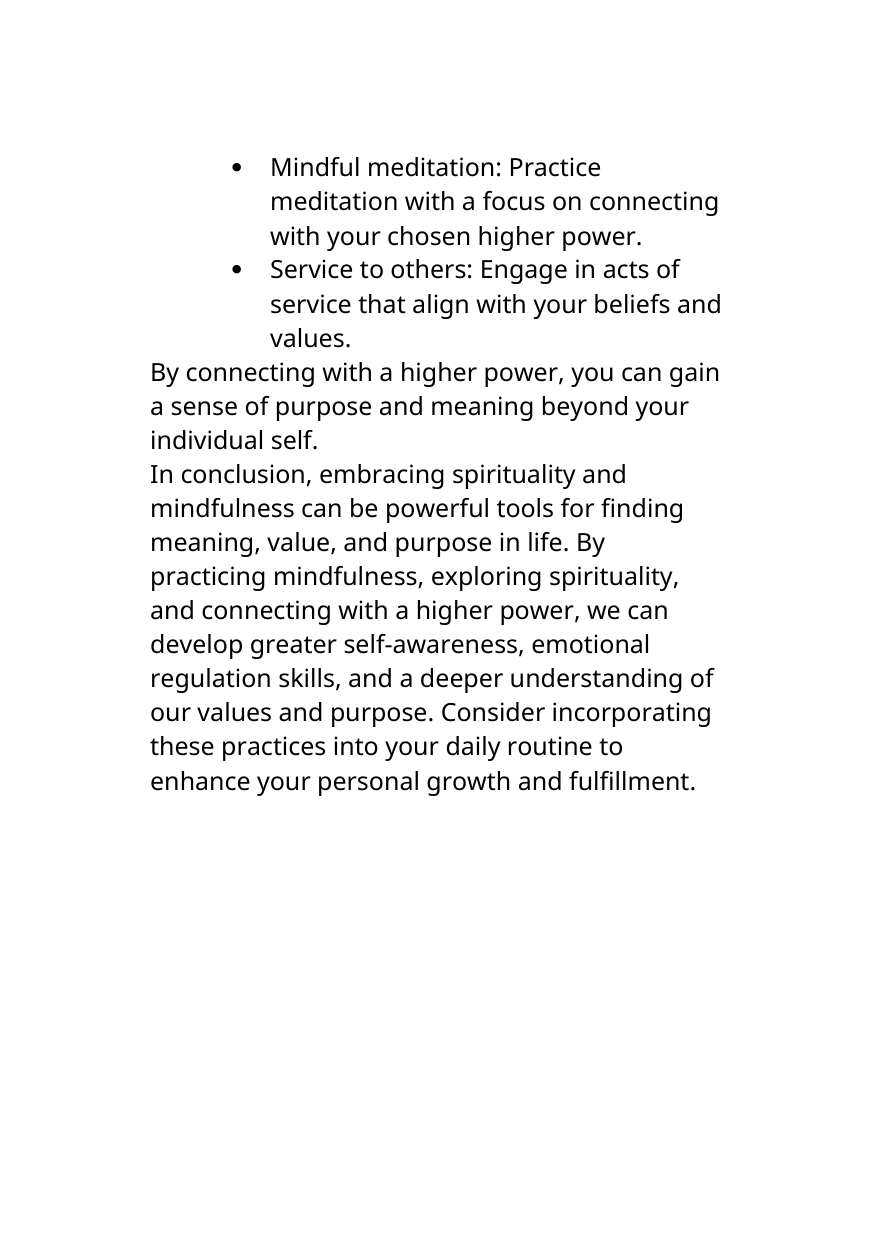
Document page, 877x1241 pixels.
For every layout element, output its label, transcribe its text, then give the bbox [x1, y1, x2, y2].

list Service to others: Engage in acts of service that align with your beliefs and values. [232, 252, 727, 354]
text By connecting with a higher power, you can gain a sense of purpose and meaning beyond your individual self. [150, 354, 727, 457]
list Mindful meditation: Practice meditation with a focus on connecting with your chosen higher power. [232, 150, 727, 252]
text In conclusion, embracing spirituality and mindfulness can be powerful tools for finding meaning, value, and purpose in life. By practicing mindfulness, exploring spirituality, and connecting with a higher power, we can develop greater self-awareness, emotional regulation skills, and a deeper understanding of our values and purpose. Consider incorporating these practices into your daily routine to enhance your personal growth and fulfillment. [150, 457, 727, 797]
